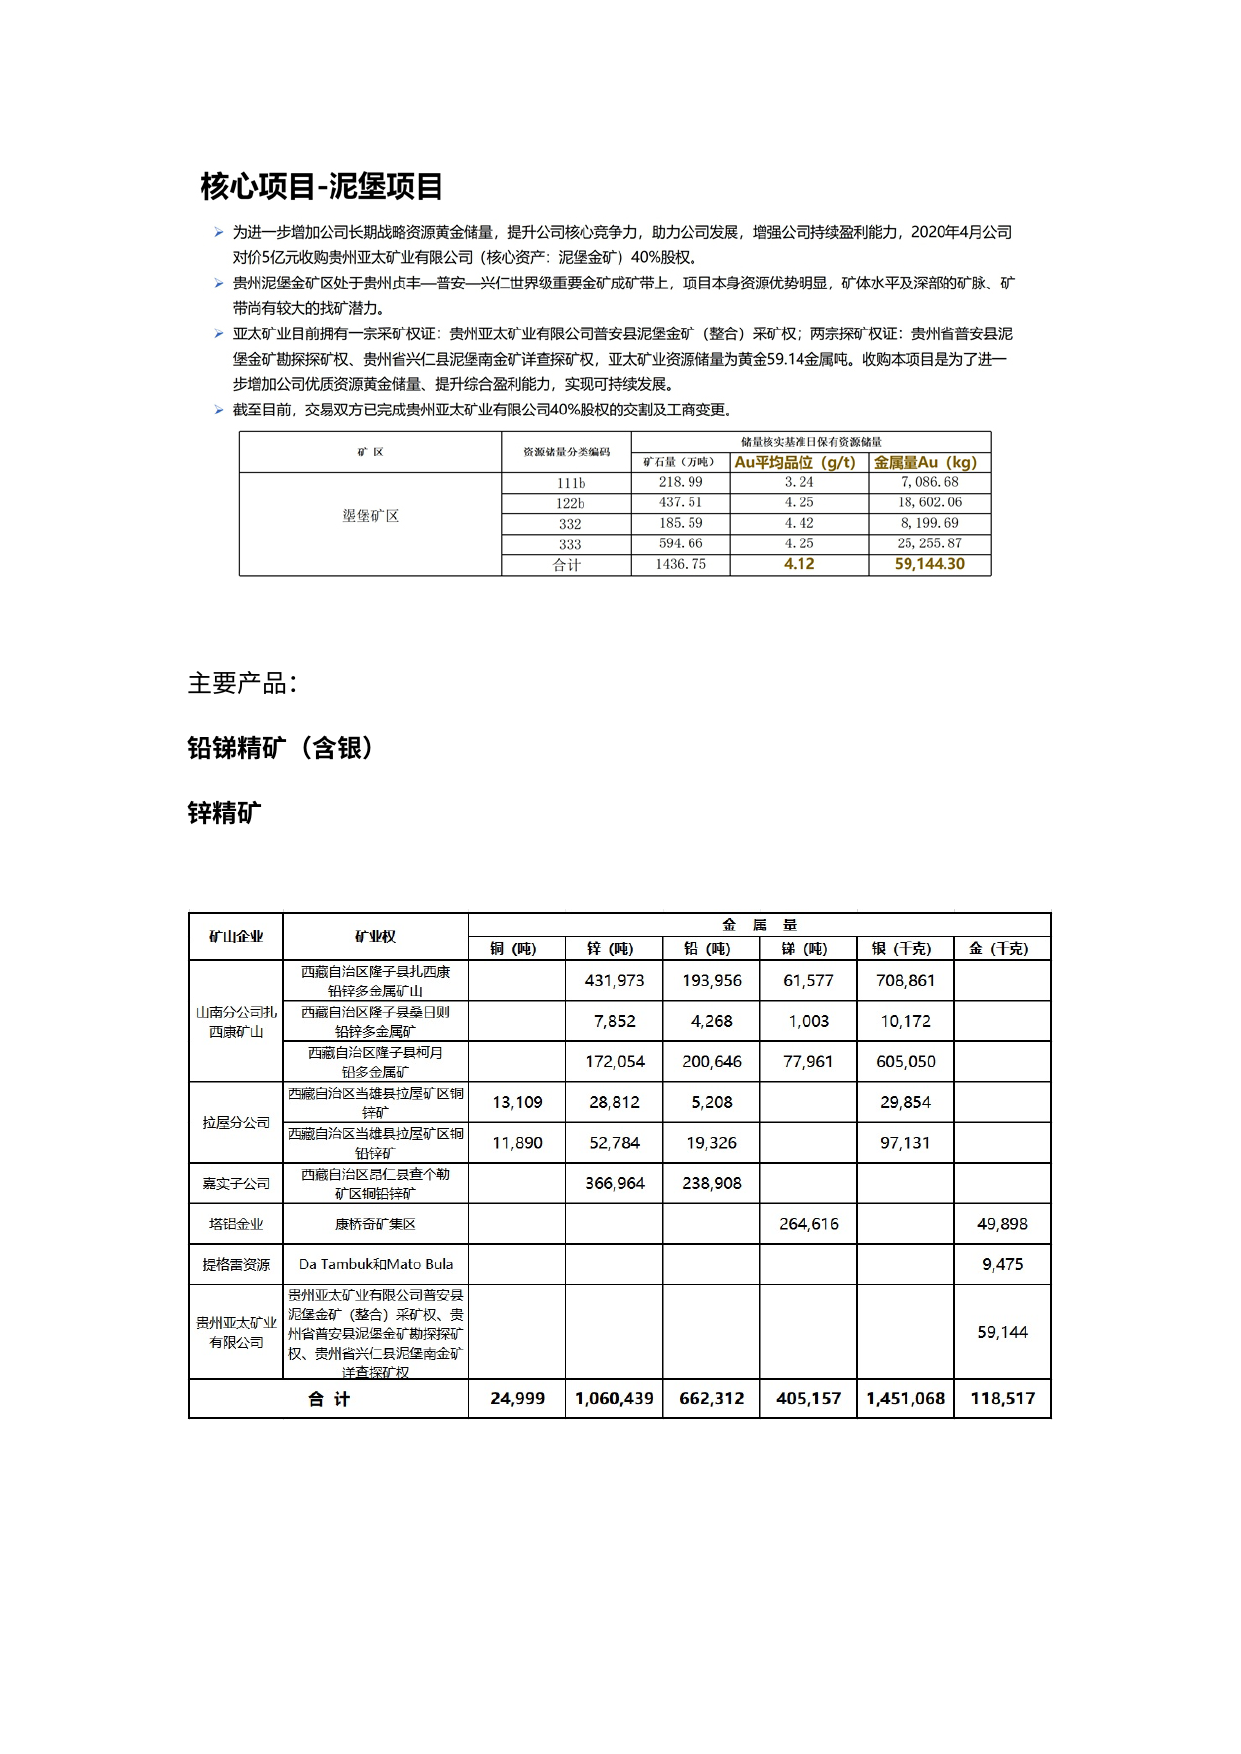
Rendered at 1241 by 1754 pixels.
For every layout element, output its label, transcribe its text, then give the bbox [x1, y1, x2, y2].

text 锌精矿 [187, 779, 1053, 844]
picture [187, 909, 1053, 1420]
text 铅锑精矿（含银） [187, 714, 1053, 779]
picture [187, 162, 1053, 582]
text 主要产品： [187, 649, 1053, 714]
